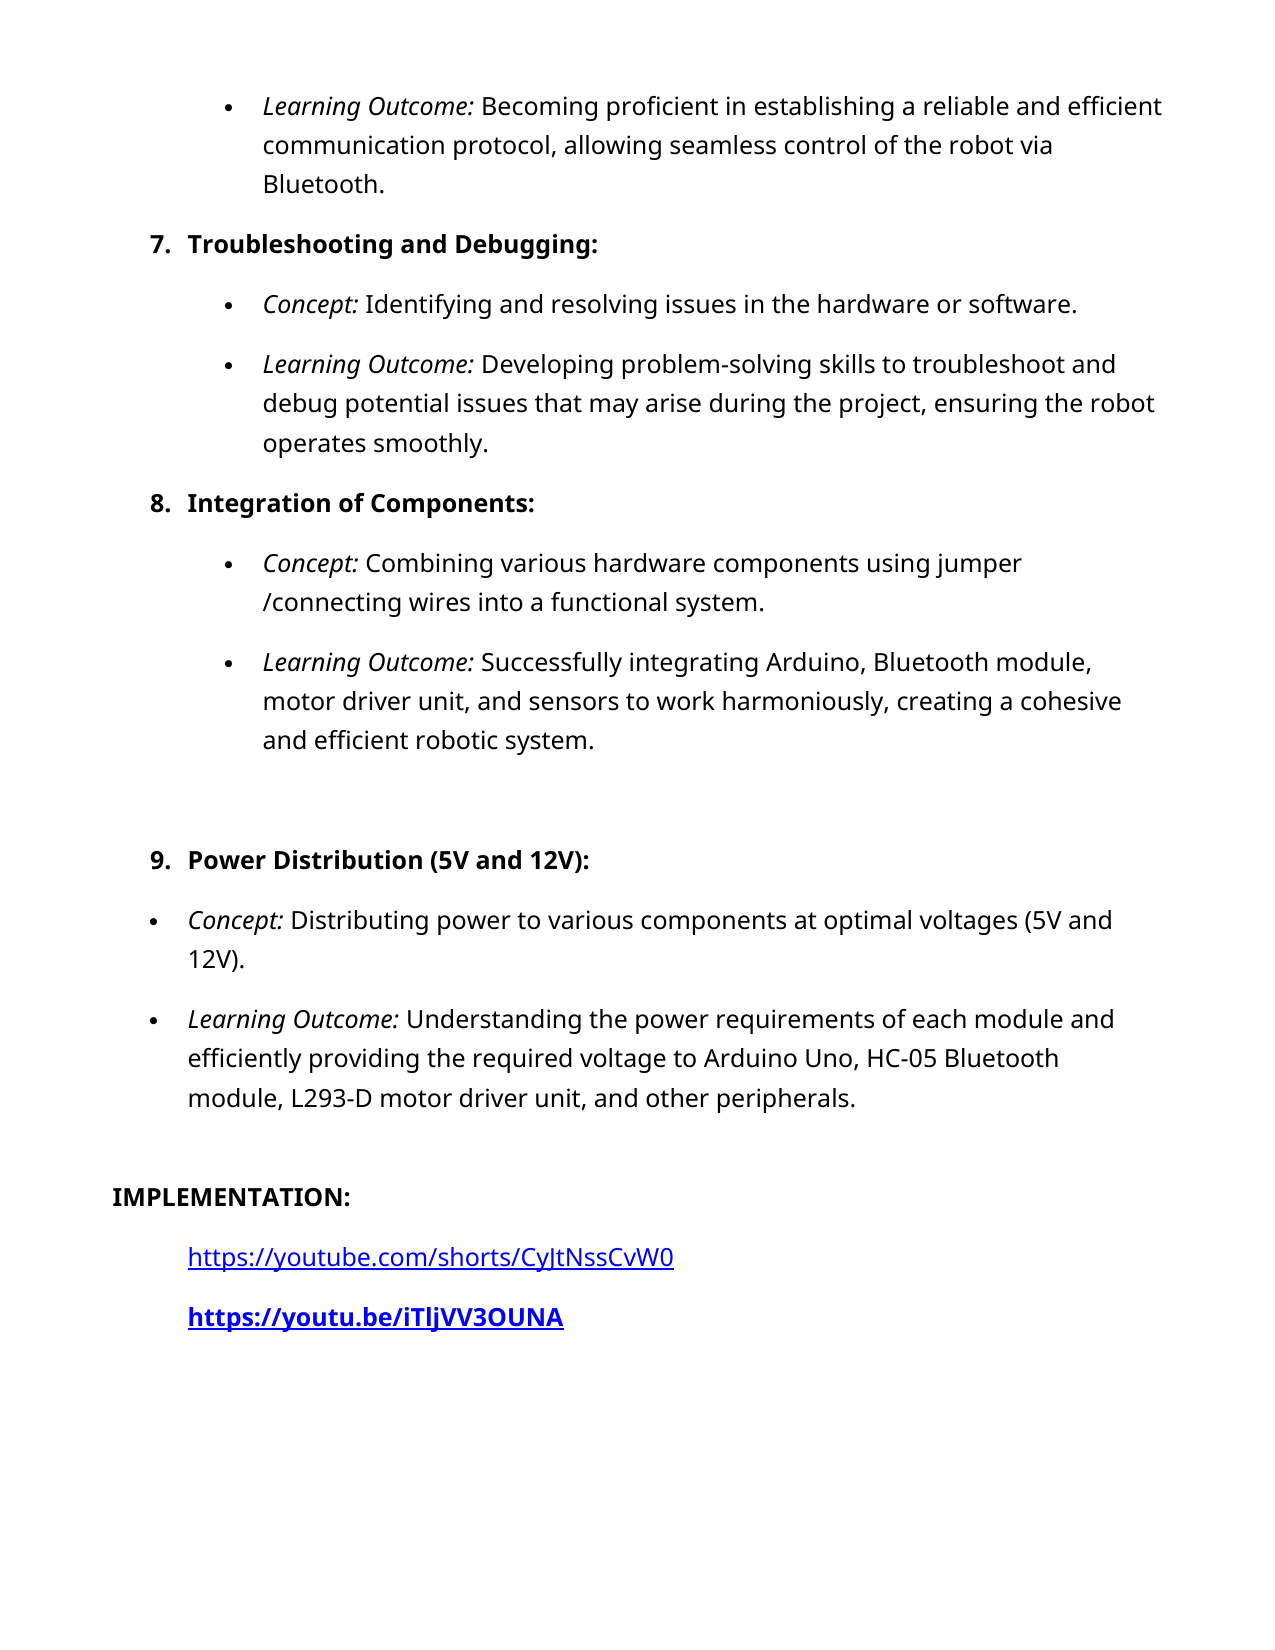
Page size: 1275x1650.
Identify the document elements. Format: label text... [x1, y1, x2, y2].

list Learning Outcome: Understanding the power requirements of each module and efficiently providing the required voltage to Arduino Uno, HC-05 Bluetooth module, L293-D motor driver unit, and other peripherals. [150, 1002, 1162, 1114]
list Power Distribution (5V and 12V): [150, 843, 1162, 877]
list Integration of Components: [150, 485, 1162, 519]
list Concept: Identifying and resolving issues in the hardware or software. [225, 287, 1162, 321]
list Troubleshooting and Debugging: [150, 227, 1162, 261]
text IMPLEMENTATION: [112, 1179, 1162, 1213]
list Learning Outcome: Becoming proficient in establishing a reliable and efficient communication protocol, allowing seamless control of the robot via Bluetooth. [225, 89, 1162, 201]
list Learning Outcome: Developing problem-solving skills to troubleshoot and debug potential issues that may arise during the project, ensuring the robot operates smoothly. [225, 347, 1162, 459]
list Learning Outcome: Successfully integrating Arduino, Bluetooth module, motor driver unit, and sensors to work harmoniously, creating a cohesive and efficient robotic system. [225, 644, 1162, 757]
text https://youtu.be/iTljVV3OUNA [112, 1299, 1162, 1333]
text https://youtube.com/shorts/CyJtNssCvW0 [112, 1239, 1162, 1273]
list Concept: Distributing power to various components at optimal voltages (5V and 12V). [150, 903, 1162, 976]
list Concept: Combining various hardware components using jumper /connecting wires into a functional system. [225, 545, 1162, 618]
